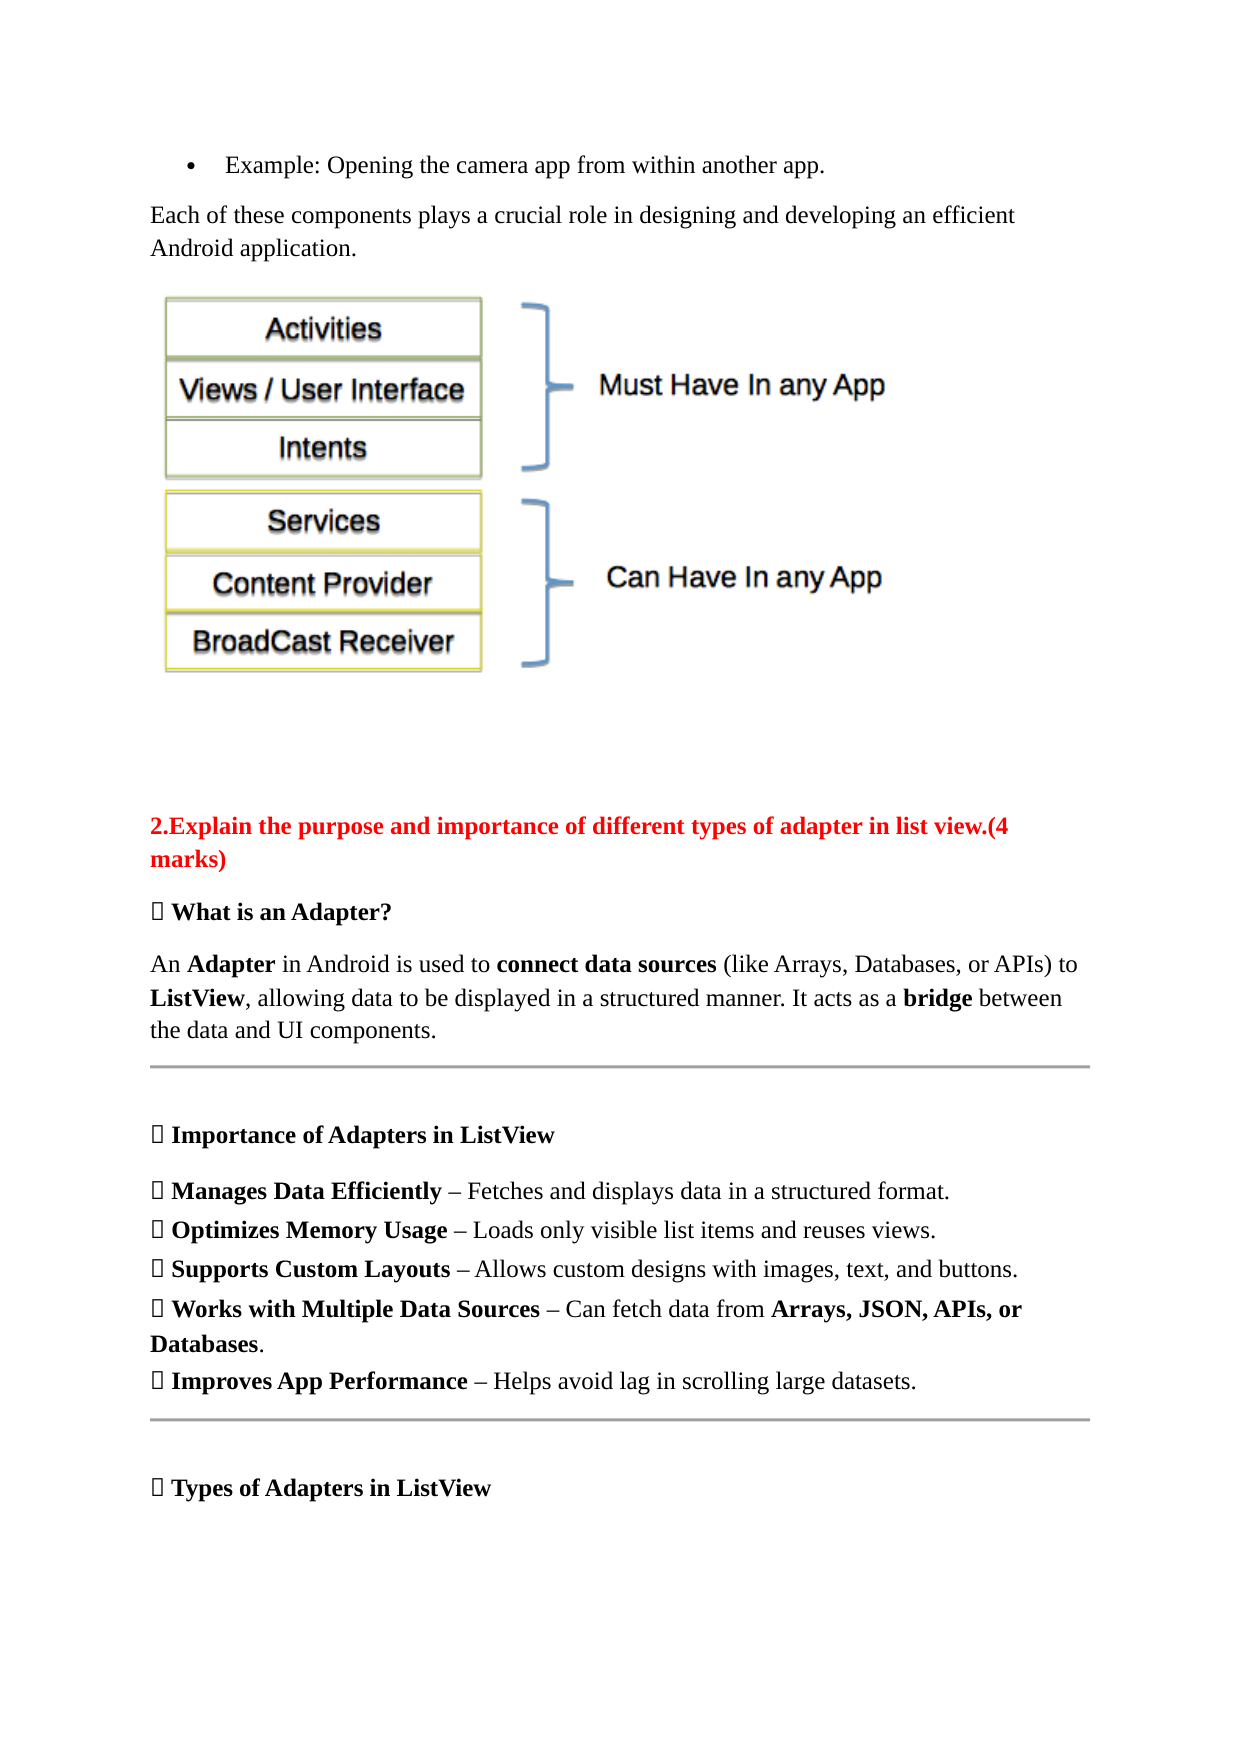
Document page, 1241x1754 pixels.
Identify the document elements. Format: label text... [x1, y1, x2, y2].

text ✅ Manages Data Efficiently – Fetches and displays data in a structured format. ✅ Optimizes Memory Usage – Loads only visible list items and reuses views. ✅ Supports Custom Layouts – Allows custom designs with images, text, and buttons. ✅ Works with Multiple Data Sources – Can fetch data from Arrays, JSON, APIs, or Databases. ✅ Improves App Performance – Helps avoid lag in scrolling large datasets. [150, 1173, 1090, 1397]
text 2.Explain the purpose and importance of different types of adapter in list view.(4 marks) [150, 811, 1090, 873]
text An Adapter in Android is used to connect data sources (like Arrays, Databases, or APIs) to ListView, allowing data to be displayed in a structured manner. It acts as a bridge between the data and UI components. [150, 949, 1090, 1044]
picture [150, 282, 974, 790]
list Example: Opening the camera app from within another app. [187, 150, 1090, 179]
text 🔹 Importance of Adapters in ListView [150, 1117, 1090, 1151]
text Each of these components plays a crucial role in designing and developing an efficient Android application. [150, 200, 1090, 261]
text 🔹 Types of Adapters in ListView [150, 1470, 1090, 1504]
text 🔹 What is an Adapter? [150, 894, 1090, 928]
